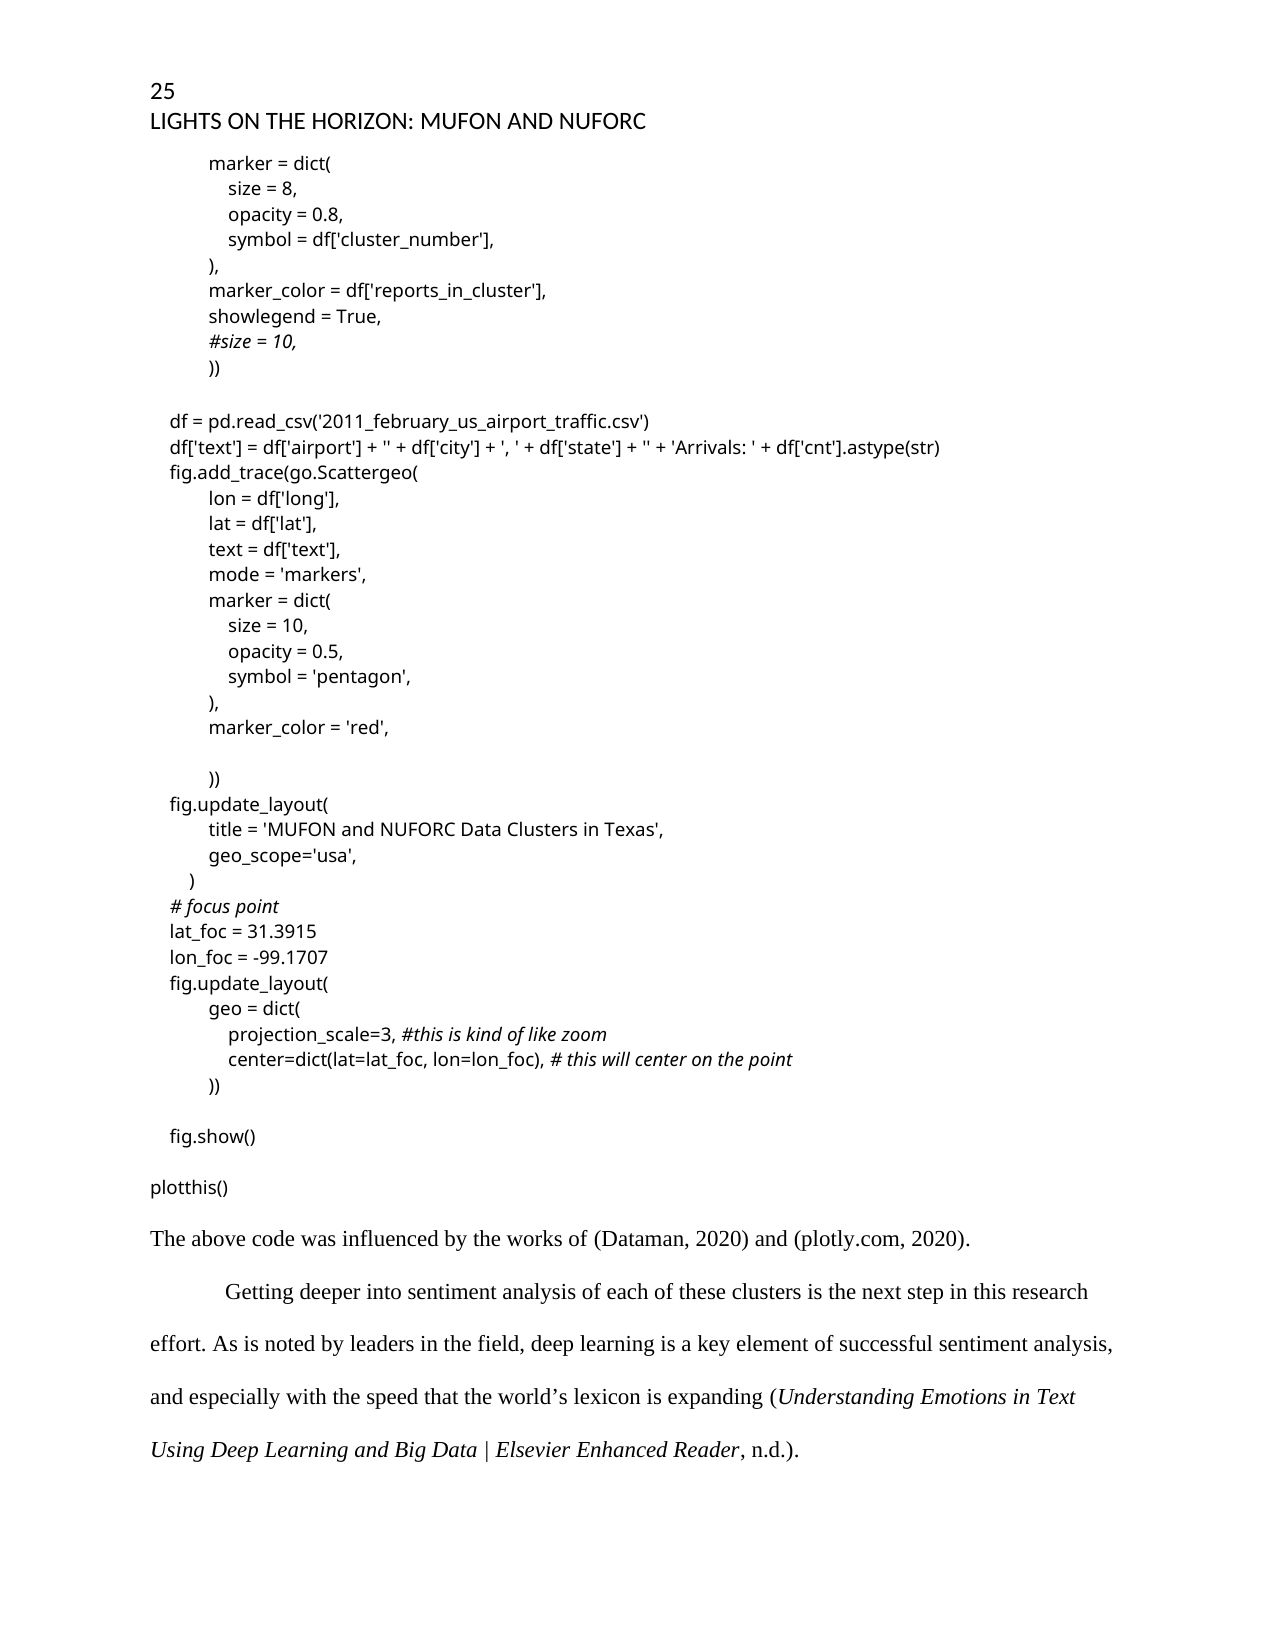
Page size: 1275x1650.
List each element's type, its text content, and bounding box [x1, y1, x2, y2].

text symbol = 'pentagon', [150, 664, 1125, 689]
text #size = 10, [150, 329, 1125, 354]
text lat = df['lat'], [150, 511, 1125, 536]
text ), [150, 252, 1125, 278]
text symbol = df['cluster_number'], [150, 227, 1125, 252]
text )) [150, 1072, 1125, 1097]
text showlegend = True, [150, 303, 1125, 329]
text marker_color = 'red', [150, 715, 1125, 740]
text size = 8, [150, 176, 1125, 201]
text opacity = 0.8, [150, 201, 1125, 227]
text geo_scope='usa', [150, 842, 1125, 868]
text lon_foc = -99.1707 [150, 944, 1125, 970]
text plotthis() [150, 1174, 1125, 1199]
text lon = df['long'], [150, 485, 1125, 511]
text )) [150, 354, 1125, 380]
text marker_color = df['reports_in_cluster'], [150, 278, 1125, 303]
text size = 10, [150, 613, 1125, 638]
text marker = dict( [150, 587, 1125, 613]
text # focus point [150, 893, 1125, 919]
text text = df['text'], [150, 536, 1125, 562]
text fig.update_layout( [150, 970, 1125, 995]
text fig.add_trace(go.Scattergeo( [150, 459, 1125, 485]
text ), [150, 689, 1125, 715]
text projection_scale=3, #this is kind of like zoom [150, 1021, 1125, 1046]
text geo = dict( [150, 995, 1125, 1021]
text marker = dict( [150, 150, 1125, 176]
text lat_foc = 31.3915 [150, 919, 1125, 944]
text Getting deeper into sentiment analysis of each of these clusters is the next step in this research effort. As is noted by leaders in the field, deep learning is a key element of successful sentiment analysis, and especially with the speed that the world’s lexicon is expanding (Understanding Emotions in Text Using Deep Learning and Big Data | Elsevier Enhanced Reader, n.d.). [150, 1278, 1125, 1462]
text mode = 'markers', [150, 562, 1125, 587]
text )) [150, 766, 1125, 791]
text The above code was influenced by the works of (Dataman, 2020) and (plotly.com, 2020). [150, 1225, 1125, 1251]
text opacity = 0.5, [150, 638, 1125, 664]
text center=dict(lat=lat_foc, lon=lon_foc), # this will center on the point [150, 1046, 1125, 1072]
text df = pd.read_csv('2011_february_us_airport_traffic.csv') [150, 408, 1125, 434]
text title = 'MUFON and NUFORC Data Clusters in Texas', [150, 817, 1125, 842]
text fig.update_layout( [150, 791, 1125, 817]
text df['text'] = df['airport'] + '' + df['city'] + ', ' + df['state'] + '' + 'Arrivals: ' + df['cnt'].astype(str) [150, 434, 1125, 459]
text fig.show() [150, 1123, 1125, 1148]
text ) [150, 868, 1125, 893]
